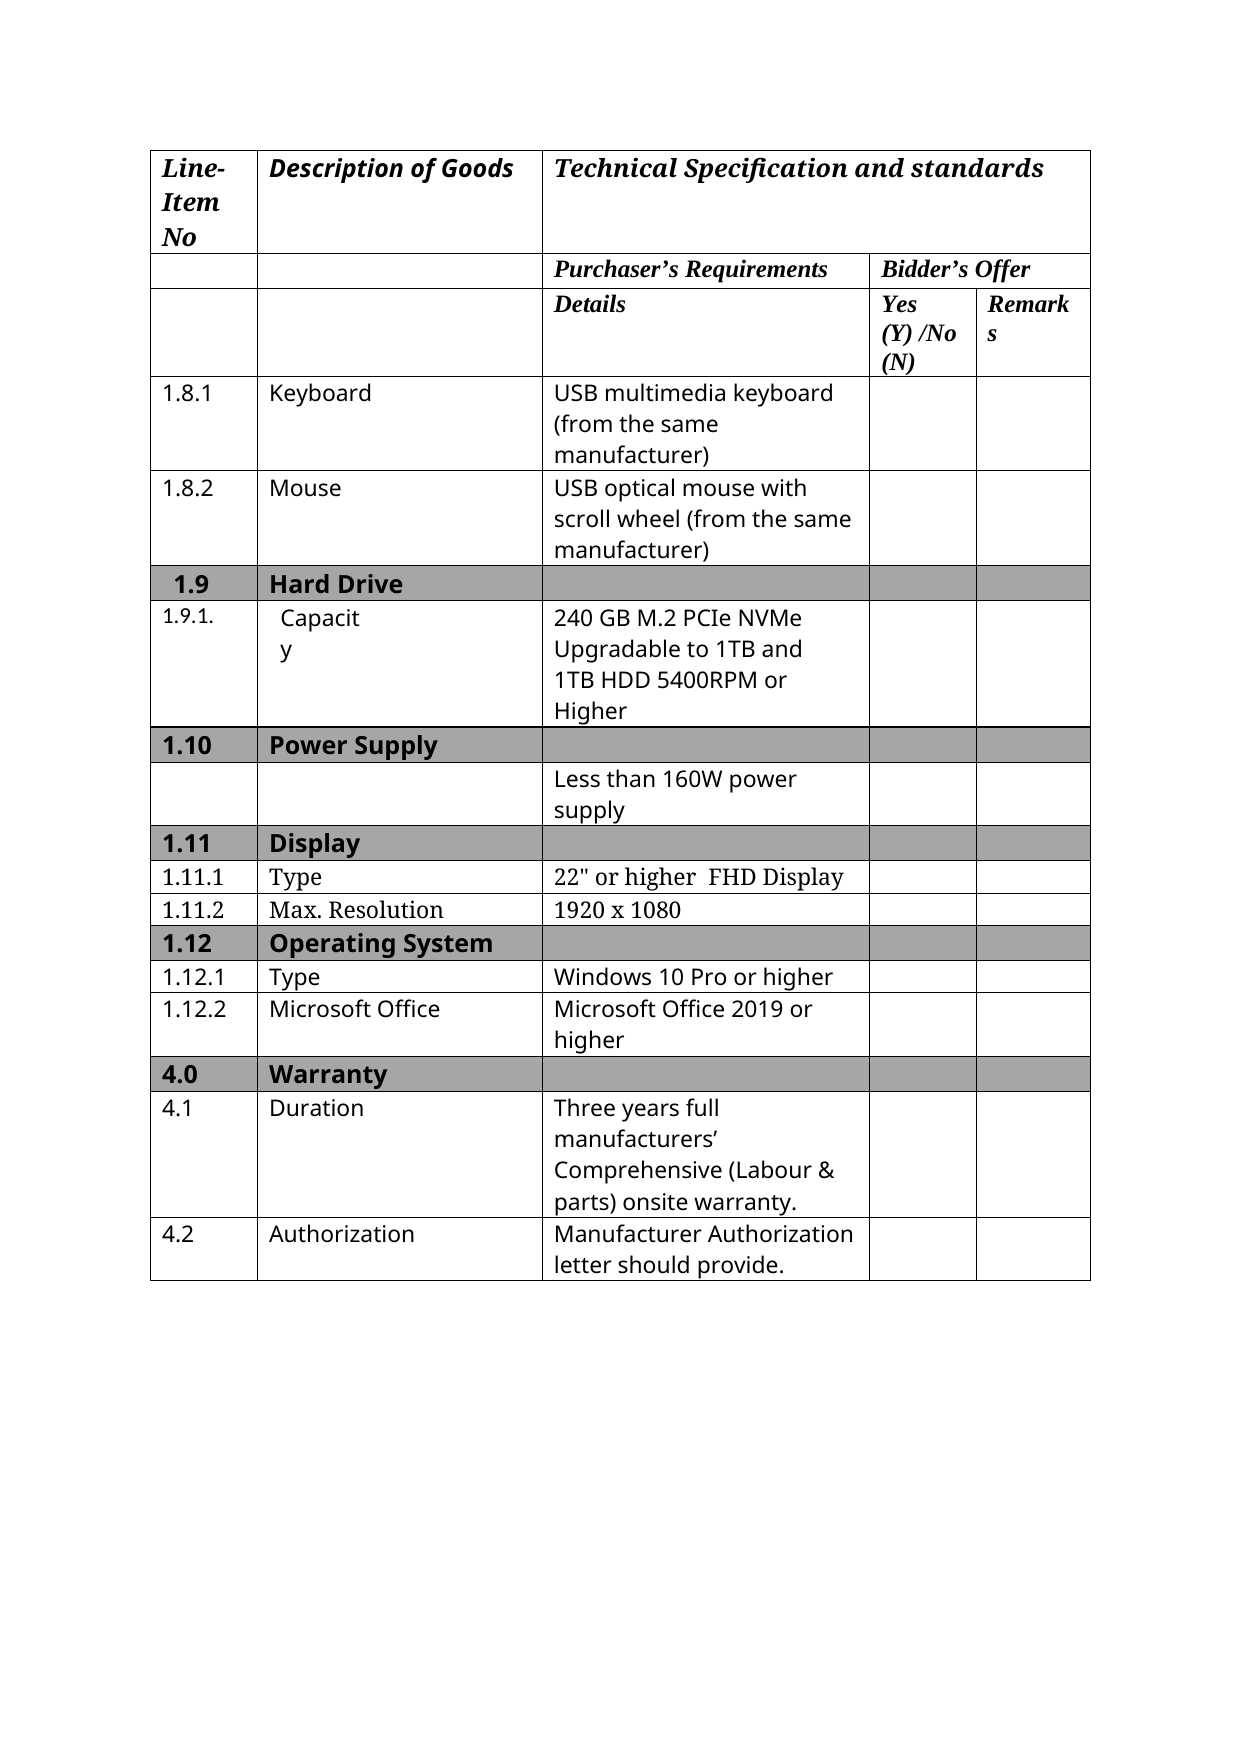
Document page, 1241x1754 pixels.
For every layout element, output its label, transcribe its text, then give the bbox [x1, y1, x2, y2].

table_cell 4.0 [151, 1057, 257, 1091]
table_cell [543, 1057, 869, 1091]
table_cell [977, 377, 1090, 470]
table_cell 1.12.2 [151, 993, 257, 1056]
table_cell [870, 728, 976, 762]
table_cell [977, 861, 1090, 892]
table_cell Remarks [977, 289, 1090, 376]
table_cell 1.11 [151, 826, 257, 860]
table_cell [543, 926, 869, 960]
table_cell [870, 826, 976, 860]
table_cell Authorization [258, 1218, 542, 1280]
table_cell [870, 1092, 976, 1217]
table_cell [870, 763, 976, 825]
table_cell [870, 861, 976, 892]
table_cell Purchaser’s Requirements [543, 254, 869, 288]
table_cell [977, 728, 1090, 762]
table_cell [258, 601, 542, 726]
table_cell [977, 601, 1090, 726]
table_cell [977, 926, 1090, 960]
table_cell Keyboard [258, 377, 542, 470]
table_cell [977, 993, 1090, 1056]
table_cell [870, 894, 976, 925]
table_cell [977, 471, 1090, 565]
table_cell [151, 566, 257, 600]
table_cell [151, 289, 257, 376]
table_cell [258, 763, 542, 825]
table_cell 1.8.2 [151, 471, 257, 565]
table_cell [870, 926, 976, 960]
table_cell Manufacturer Authorization letter should provide. [543, 1218, 869, 1280]
table_cell USB optical mouse with scroll wheel (from the same manufacturer) [543, 471, 869, 565]
table_cell [870, 993, 976, 1056]
table_cell Type [258, 861, 542, 892]
table_header Technical Specification and standards [543, 151, 1090, 253]
table_cell Yes (Y) /No (N) [870, 289, 976, 376]
table_cell [977, 1092, 1090, 1217]
table_cell [977, 1057, 1090, 1091]
table_cell [870, 566, 976, 600]
table_cell [870, 471, 976, 565]
table_cell Max. Resolution [258, 894, 542, 925]
table_cell 1.12 [151, 926, 257, 960]
table_cell Hard Drive [258, 566, 542, 600]
table_cell [977, 961, 1090, 992]
table_cell [543, 826, 869, 860]
table_cell [977, 566, 1090, 600]
table_cell Warranty [258, 1057, 542, 1091]
table_cell [258, 289, 542, 376]
table_cell Bidder’s Offer [870, 254, 1090, 288]
table_cell Microsoft Office 2019 or higher [543, 993, 869, 1056]
table_cell Duration [258, 1092, 542, 1217]
table_cell Power Supply [258, 728, 542, 762]
table_cell Three years full manufacturers’ Comprehensive (Labour & parts) onsite warranty. [543, 1092, 869, 1217]
table_cell Windows 10 Pro or higher [543, 961, 869, 992]
table_cell [543, 566, 869, 600]
table_cell [151, 254, 257, 288]
table_cell 240 GB M.2 PCIe NVMe Upgradable to 1TB and 1TB HDD 5400RPM or Higher [543, 601, 869, 726]
table_cell 1.11.1 [151, 861, 257, 892]
table_cell 1.8.1 [151, 377, 257, 470]
table_cell [870, 1057, 976, 1091]
table_header Description of Goods [258, 151, 542, 253]
table_cell 4.2 [151, 1218, 257, 1280]
table_cell [870, 601, 976, 726]
table_cell 1.11.2 [151, 894, 257, 925]
table_cell Microsoft Office [258, 993, 542, 1056]
table_cell [258, 254, 542, 288]
table_cell 1.10 [151, 728, 257, 762]
table_cell [977, 894, 1090, 925]
table_cell USB multimedia keyboard (from the same manufacturer) [543, 377, 869, 470]
table_cell [870, 1218, 976, 1280]
table_header Line-Item No [151, 151, 257, 253]
table_cell [977, 1218, 1090, 1280]
table_cell Less than 160W power supply [543, 763, 869, 825]
table_cell [543, 728, 869, 762]
table_cell Details [543, 289, 869, 376]
table_cell 22" or higher FHD Display [543, 861, 869, 892]
table_cell Mouse [258, 471, 542, 565]
table_cell 1920 x 1080 [543, 894, 869, 925]
table_cell [977, 826, 1090, 860]
table_cell Type [258, 961, 542, 992]
table_cell Display [258, 826, 542, 860]
table_cell 4.1 [151, 1092, 257, 1217]
table_cell 1.9.1. [151, 601, 257, 726]
table_cell [870, 377, 976, 470]
table_cell [977, 763, 1090, 825]
table_cell [151, 763, 257, 825]
table_cell [870, 961, 976, 992]
table_cell Operating System [258, 926, 542, 960]
table_cell 1.12.1 [151, 961, 257, 992]
